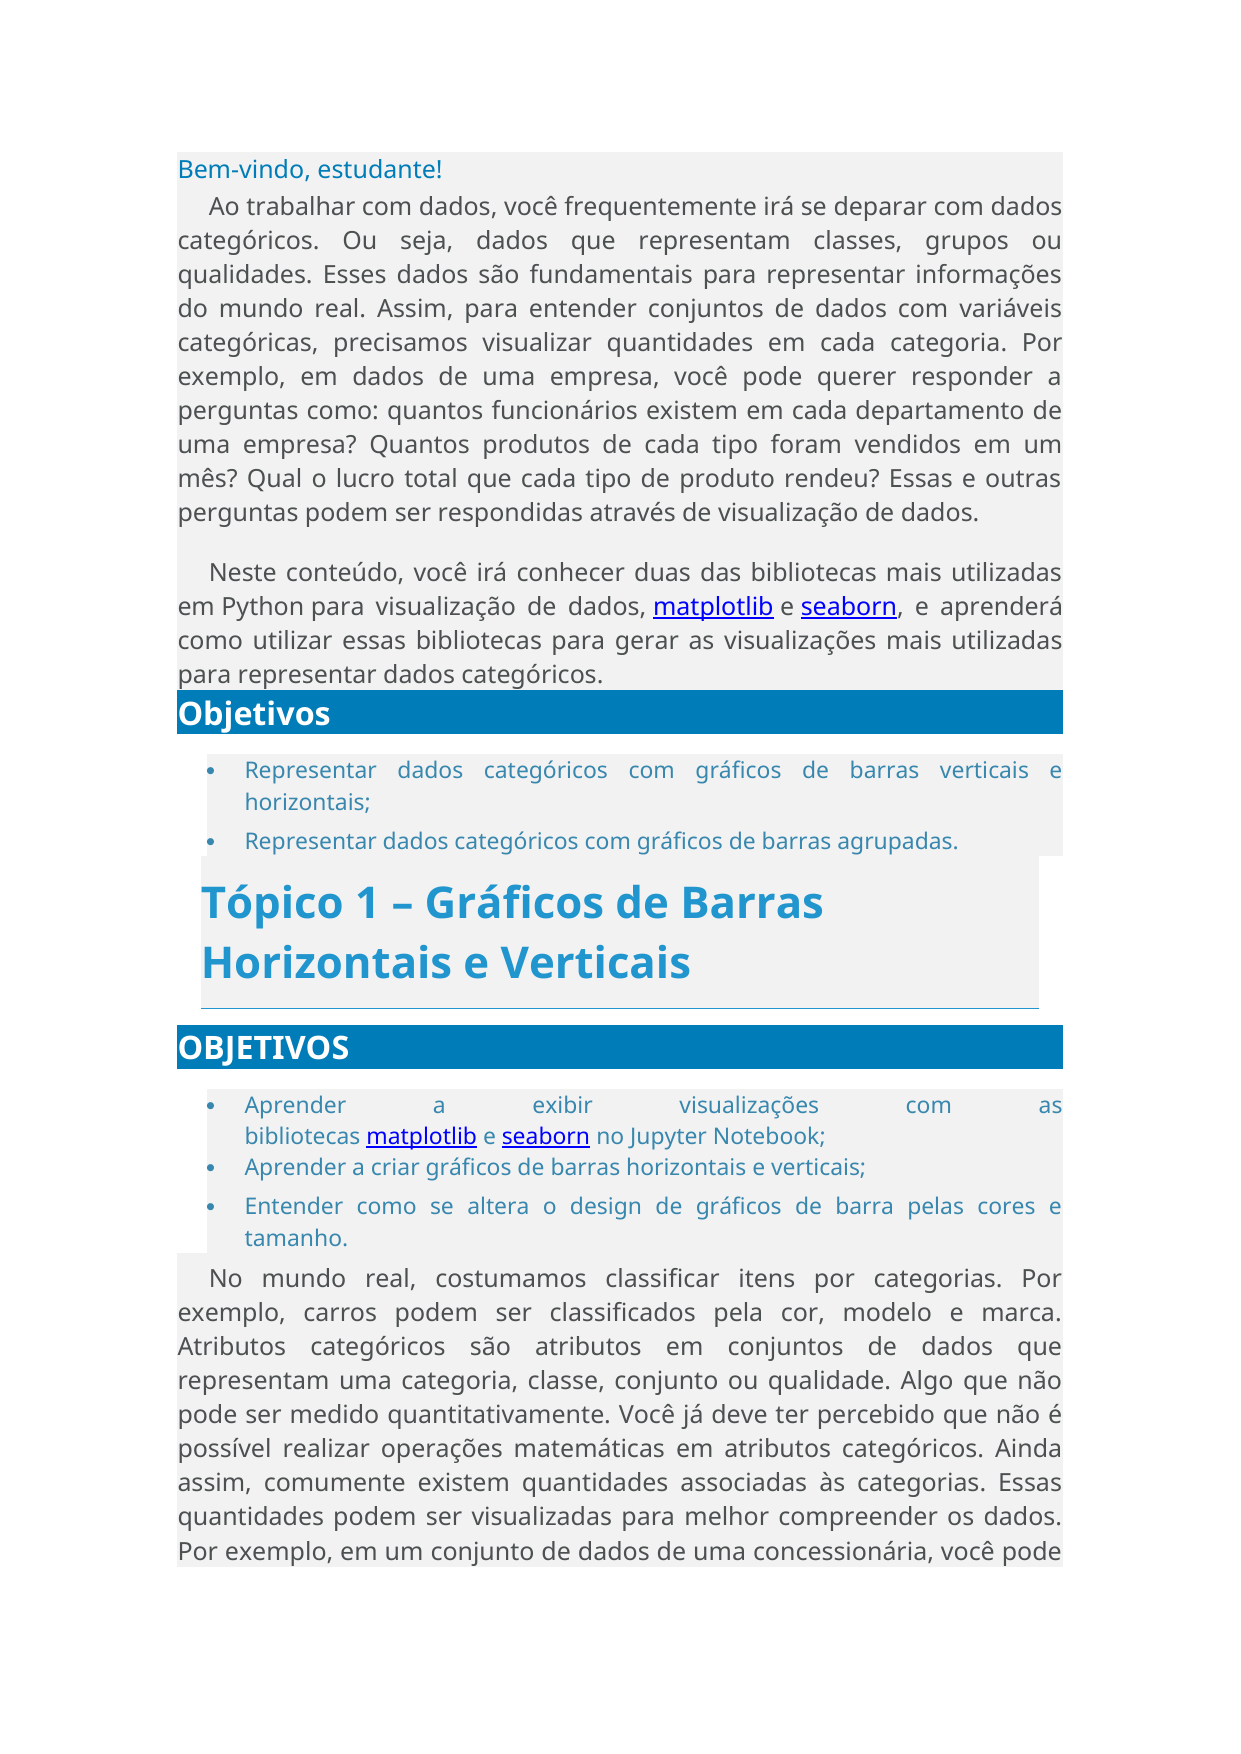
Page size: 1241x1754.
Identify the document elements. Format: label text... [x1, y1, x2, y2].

list Entender como se altera o design de gráficos de barra pelas cores e tamanho. [207, 1190, 1063, 1253]
list Aprender a criar gráficos de barras horizontais e verticais; [207, 1151, 1063, 1182]
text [177, 1261, 1063, 1567]
list Representar dados categóricos com gráficos de barras agrupadas. [207, 825, 1063, 856]
subtitle Bem-vindo, estudante! [177, 152, 1063, 186]
list Representar dados categóricos com gráficos de barras verticais e horizontais; [207, 754, 1063, 817]
text Objetivos [177, 690, 1063, 734]
text Ao trabalhar com dados, você frequentemente irá se deparar com dados categóricos. Ou seja, dados que representam classes, grupos ou qualidades. Esses dados são fundamentais para representar informações do mundo real. Assim, para entender conjuntos de dados com variáveis categóricas, precisamos visualizar quantidades em cada categoria. Por exemplo, em dados de uma empresa, você pode querer responder a perguntas como: quantos funcionários existem em cada departamento de uma empresa? Quantos produtos de cada tipo foram vendidos em um mês? Qual o lucro total que cada tipo de produto rendeu? Essas e outras perguntas podem ser respondidas através de visualização de dados. [177, 188, 1063, 529]
subtitle Tópico 1 – Gráficos de Barras Horizontais e Verticais [201, 872, 1039, 1008]
list Aprender a exibir visualizações com as bibliotecas matplotlib e seaborn no Jupyter Notebook; [207, 1089, 1063, 1151]
text OBJETIVOS [177, 1025, 1063, 1069]
text Neste conteúdo, você irá conhecer duas das bibliotecas mais utilizadas em Python para visualização de dados, matplotlib e seaborn, e aprenderá como utilizar essas bibliotecas para gerar as visualizações mais utilizadas para representar dados categóricos. [177, 554, 1063, 690]
